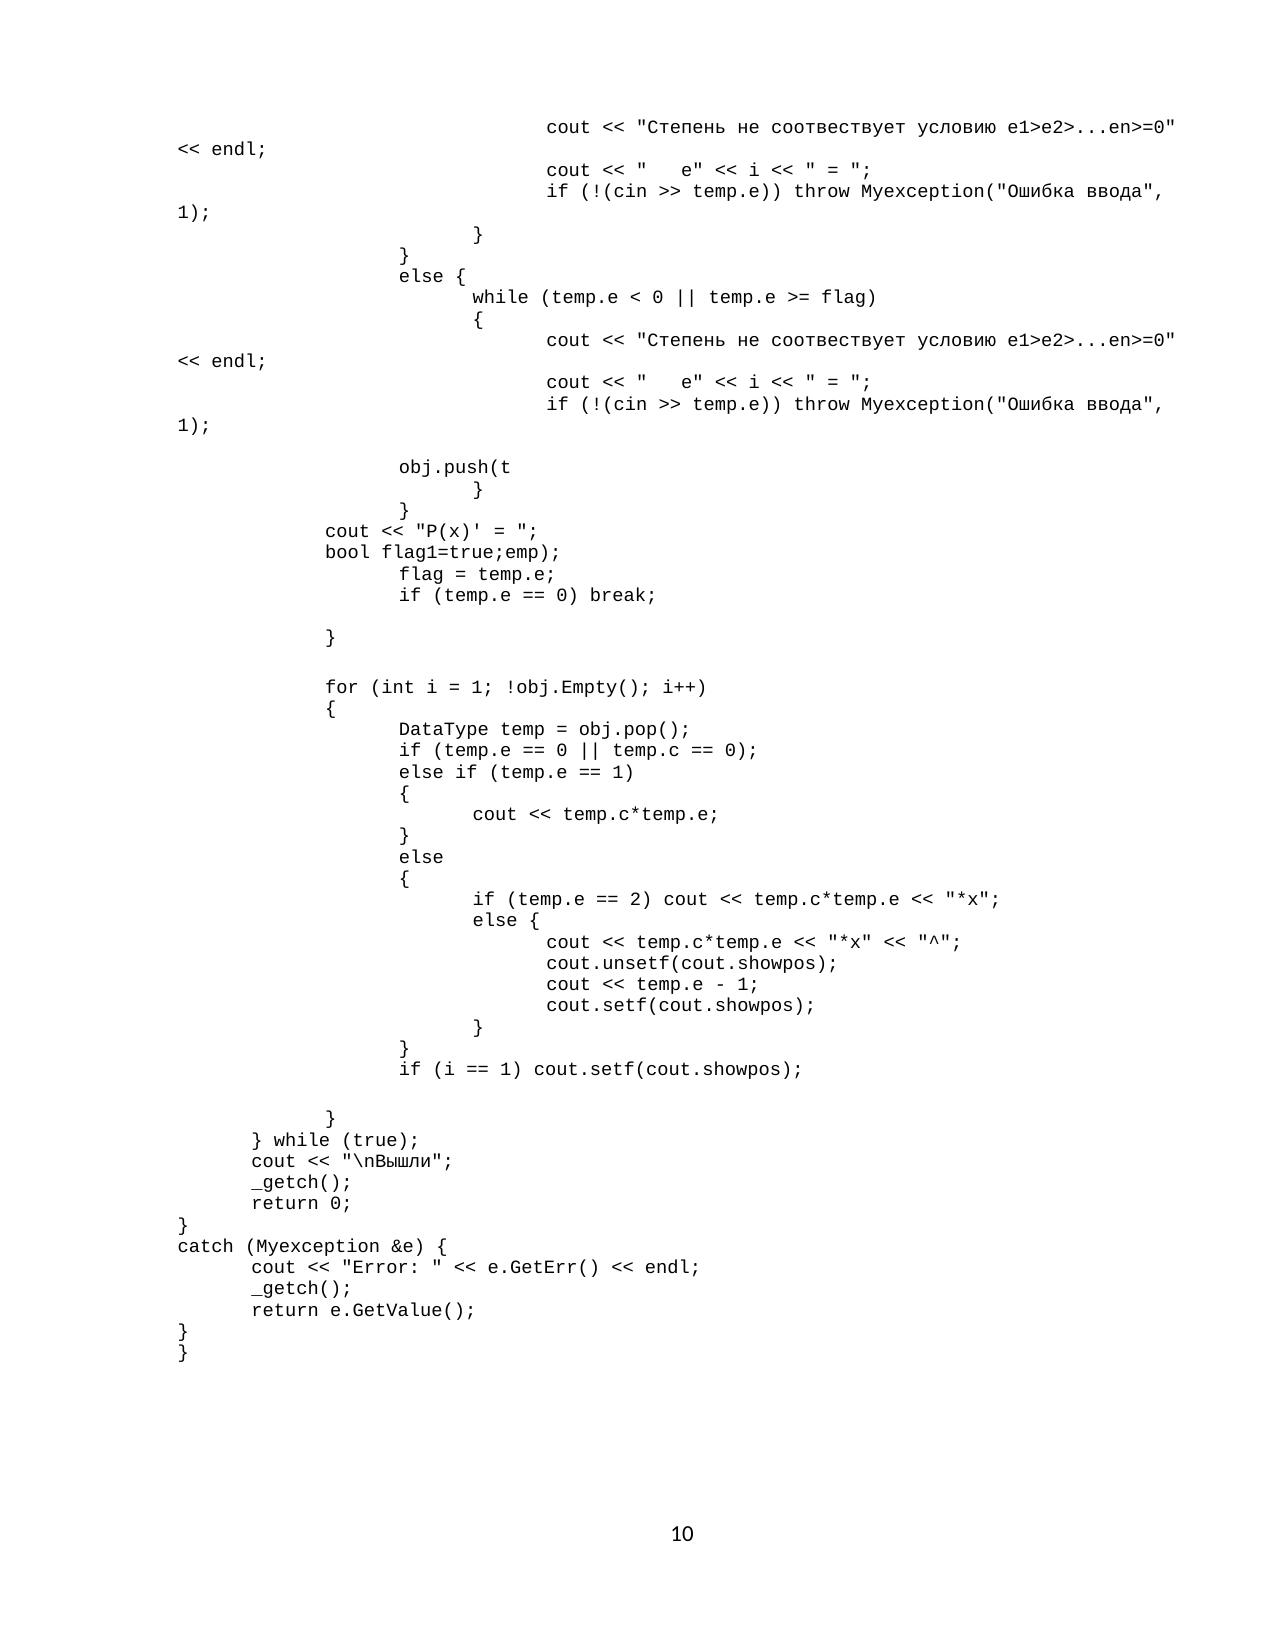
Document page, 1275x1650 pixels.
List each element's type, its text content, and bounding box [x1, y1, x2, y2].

text cout << "P(x)' = "; [177, 522, 1186, 543]
text while (temp.e < 0 || temp.e >= flag) [177, 288, 1186, 309]
text } [177, 1039, 1186, 1060]
text _getch(); [177, 1173, 1186, 1194]
text else if (temp.e == 1) [177, 762, 1186, 784]
text { [177, 309, 1186, 331]
text } [177, 246, 1186, 267]
text flag = temp.e; [177, 564, 1186, 586]
text bool flag1=true;emp); [177, 543, 1186, 564]
text } [177, 501, 1186, 522]
text DataType temp = obj.pop(); [177, 720, 1186, 741]
text if (i == 1) cout.setf(cout.showpos); [177, 1060, 1186, 1081]
text { [177, 699, 1186, 720]
text cout.unsetf(cout.showpos); [177, 954, 1186, 975]
text else { [177, 911, 1186, 932]
text cout << " e" << i << " = "; [177, 161, 1186, 182]
text } [177, 1017, 1186, 1039]
text cout << "\nВышли"; [177, 1152, 1186, 1173]
text catch (Myexception &e) { [177, 1237, 1186, 1258]
text } [177, 826, 1186, 847]
text } [177, 628, 1186, 649]
text _getch(); [177, 1279, 1186, 1300]
text cout << temp.c*temp.e << "*x" << "^"; [177, 932, 1186, 954]
text cout.setf(cout.showpos); [177, 996, 1186, 1017]
text if (!(cin >> temp.e)) throw Myexception("Ошибка ввода", 1); [177, 394, 1186, 437]
text } [177, 479, 1186, 501]
text else { [177, 267, 1186, 288]
text if (temp.e == 0) break; [177, 586, 1186, 607]
text cout << "Степень не соотвествует условию e1>e2>...en>=0" << endl; [177, 118, 1186, 161]
text } [177, 224, 1186, 246]
text else [177, 847, 1186, 869]
text if (temp.e == 2) cout << temp.c*temp.e << "*x"; [177, 890, 1186, 911]
text } [177, 1343, 1186, 1364]
text for (int i = 1; !obj.Empty(); i++) [177, 677, 1186, 699]
text cout << "Error: " << e.GetErr() << endl; [177, 1258, 1186, 1279]
text return 0; [177, 1194, 1186, 1215]
text { [177, 784, 1186, 805]
text obj.push(t [177, 458, 1186, 479]
text } [177, 1322, 1186, 1343]
text cout << " e" << i << " = "; [177, 373, 1186, 394]
text cout << temp.e - 1; [177, 975, 1186, 996]
text if (temp.e == 0 || temp.c == 0); [177, 741, 1186, 762]
text cout << "Степень не соотвествует условию e1>e2>...en>=0" << endl; [177, 331, 1186, 373]
text cout << temp.c*temp.e; [177, 805, 1186, 826]
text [177, 182, 1186, 224]
text { [177, 869, 1186, 890]
text } [177, 1215, 1186, 1237]
text return e.GetValue(); [177, 1300, 1186, 1322]
text } while (true); [177, 1130, 1186, 1152]
text } [177, 1109, 1186, 1130]
